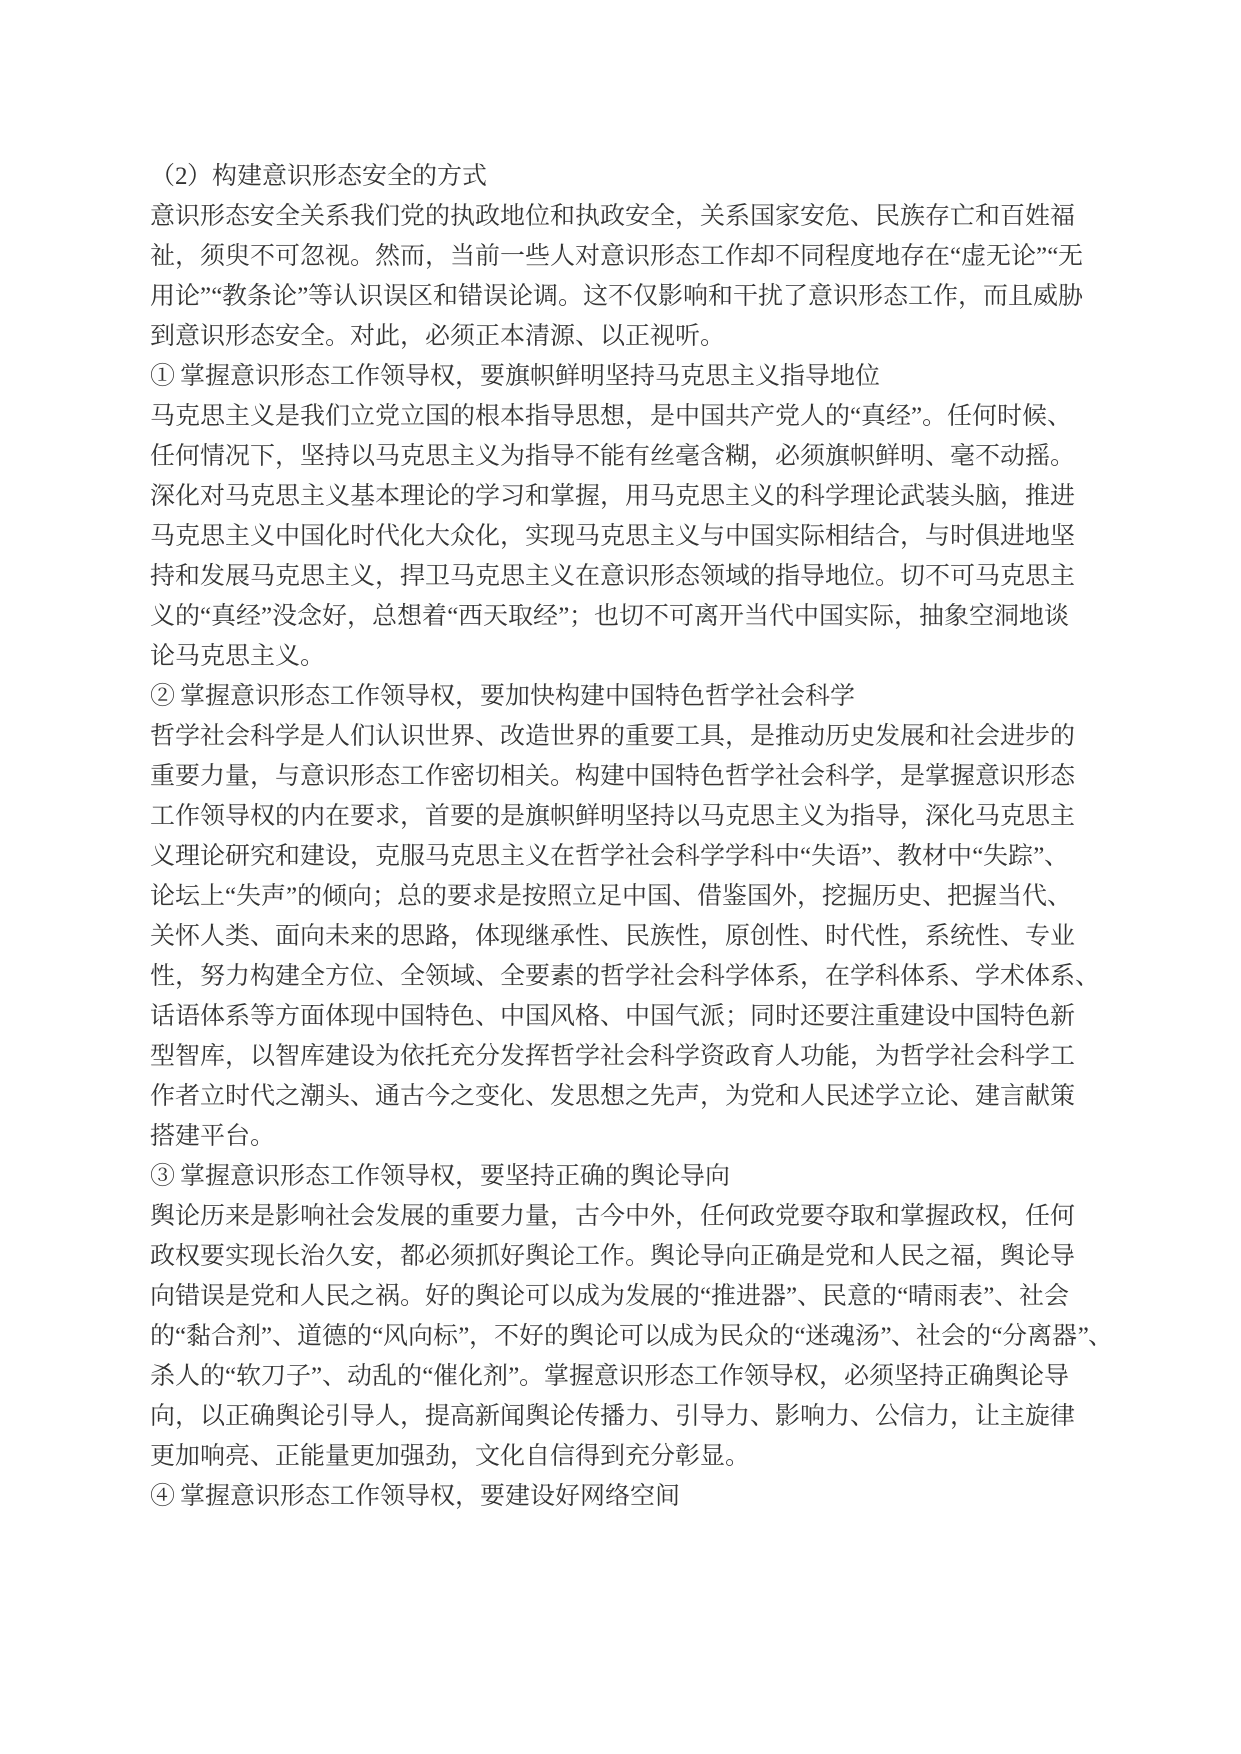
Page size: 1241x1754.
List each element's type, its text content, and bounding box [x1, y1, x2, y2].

text 意识形态安全关系我们党的执政地位和执政安全，关系国家安危、民族存亡和百姓福祉，须臾不可忽视。然而，当前一些人对意识形态工作却不同程度地存在“虚无论”“无用论”“教条论”等认识误区和错误论调。这不仅影响和干扰了意识形态工作，而且威胁到意识形态安全。对此，必须正本清源、以正视听。 [150, 190, 1090, 350]
text ③掌握意识形态工作领导权，要坚持正确的舆论导向 [150, 1150, 1090, 1190]
text 马克思主义是我们立党立国的根本指导思想，是中国共产党人的“真经”。任何时候、任何情况下，坚持以马克思主义为指导不能有丝毫含糊，必须旗帜鲜明、毫不动摇。深化对马克思主义基本理论的学习和掌握，用马克思主义的科学理论武装头脑，推进马克思主义中国化时代化大众化，实现马克思主义与中国实际相结合，与时俱进地坚持和发展马克思主义，捍卫马克思主义在意识形态领域的指导地位。切不可马克思主义的“真经”没念好，总想着“西天取经”；也切不可离开当代中国实际，抽象空洞地谈论马克思主义。 [150, 390, 1090, 670]
text ②掌握意识形态工作领导权，要加快构建中国特色哲学社会科学 [150, 670, 1090, 710]
text ①掌握意识形态工作领导权，要旗帜鲜明坚持马克思主义指导地位 [150, 350, 1090, 390]
text 哲学社会科学是人们认识世界、改造世界的重要工具，是推动历史发展和社会进步的重要力量，与意识形态工作密切相关。构建中国特色哲学社会科学，是掌握意识形态工作领导权的内在要求，首要的是旗帜鲜明坚持以马克思主义为指导，深化马克思主义理论研究和建设，克服马克思主义在哲学社会科学学科中“失语”、教材中“失踪”、论坛上“失声”的倾向；总的要求是按照立足中国、借鉴国外，挖掘历史、把握当代、关怀人类、面向未来的思路，体现继承性、民族性，原创性、时代性，系统性、专业性，努力构建全方位、全领域、全要素的哲学社会科学体系，在学科体系、学术体系、话语体系等方面体现中国特色、中国风格、中国气派；同时还要注重建设中国特色新型智库，以智库建设为依托充分发挥哲学社会科学资政育人功能，为哲学社会科学工作者立时代之潮头、通古今之变化、发思想之先声，为党和人民述学立论、建言献策搭建平台。 [150, 710, 1090, 1150]
text 舆论历来是影响社会发展的重要力量，古今中外，任何政党要夺取和掌握政权，任何政权要实现长治久安，都必须抓好舆论工作。舆论导向正确是党和人民之福，舆论导向错误是党和人民之祸。好的舆论可以成为发展的“推进器”、民意的“晴雨表”、社会的“黏合剂”、道德的“风向标”，不好的舆论可以成为民众的“迷魂汤”、社会的“分离器”、杀人的“软刀子”、动乱的“催化剂”。掌握意识形态工作领导权，必须坚持正确舆论导向，以正确舆论引导人，提高新闻舆论传播力、引导力、影响力、公信力，让主旋律更加响亮、正能量更加强劲，文化自信得到充分彰显。 [150, 1190, 1090, 1470]
text （2）构建意识形态安全的方式 [150, 150, 1090, 190]
text ④掌握意识形态工作领导权，要建设好网络空间 [150, 1470, 1090, 1531]
